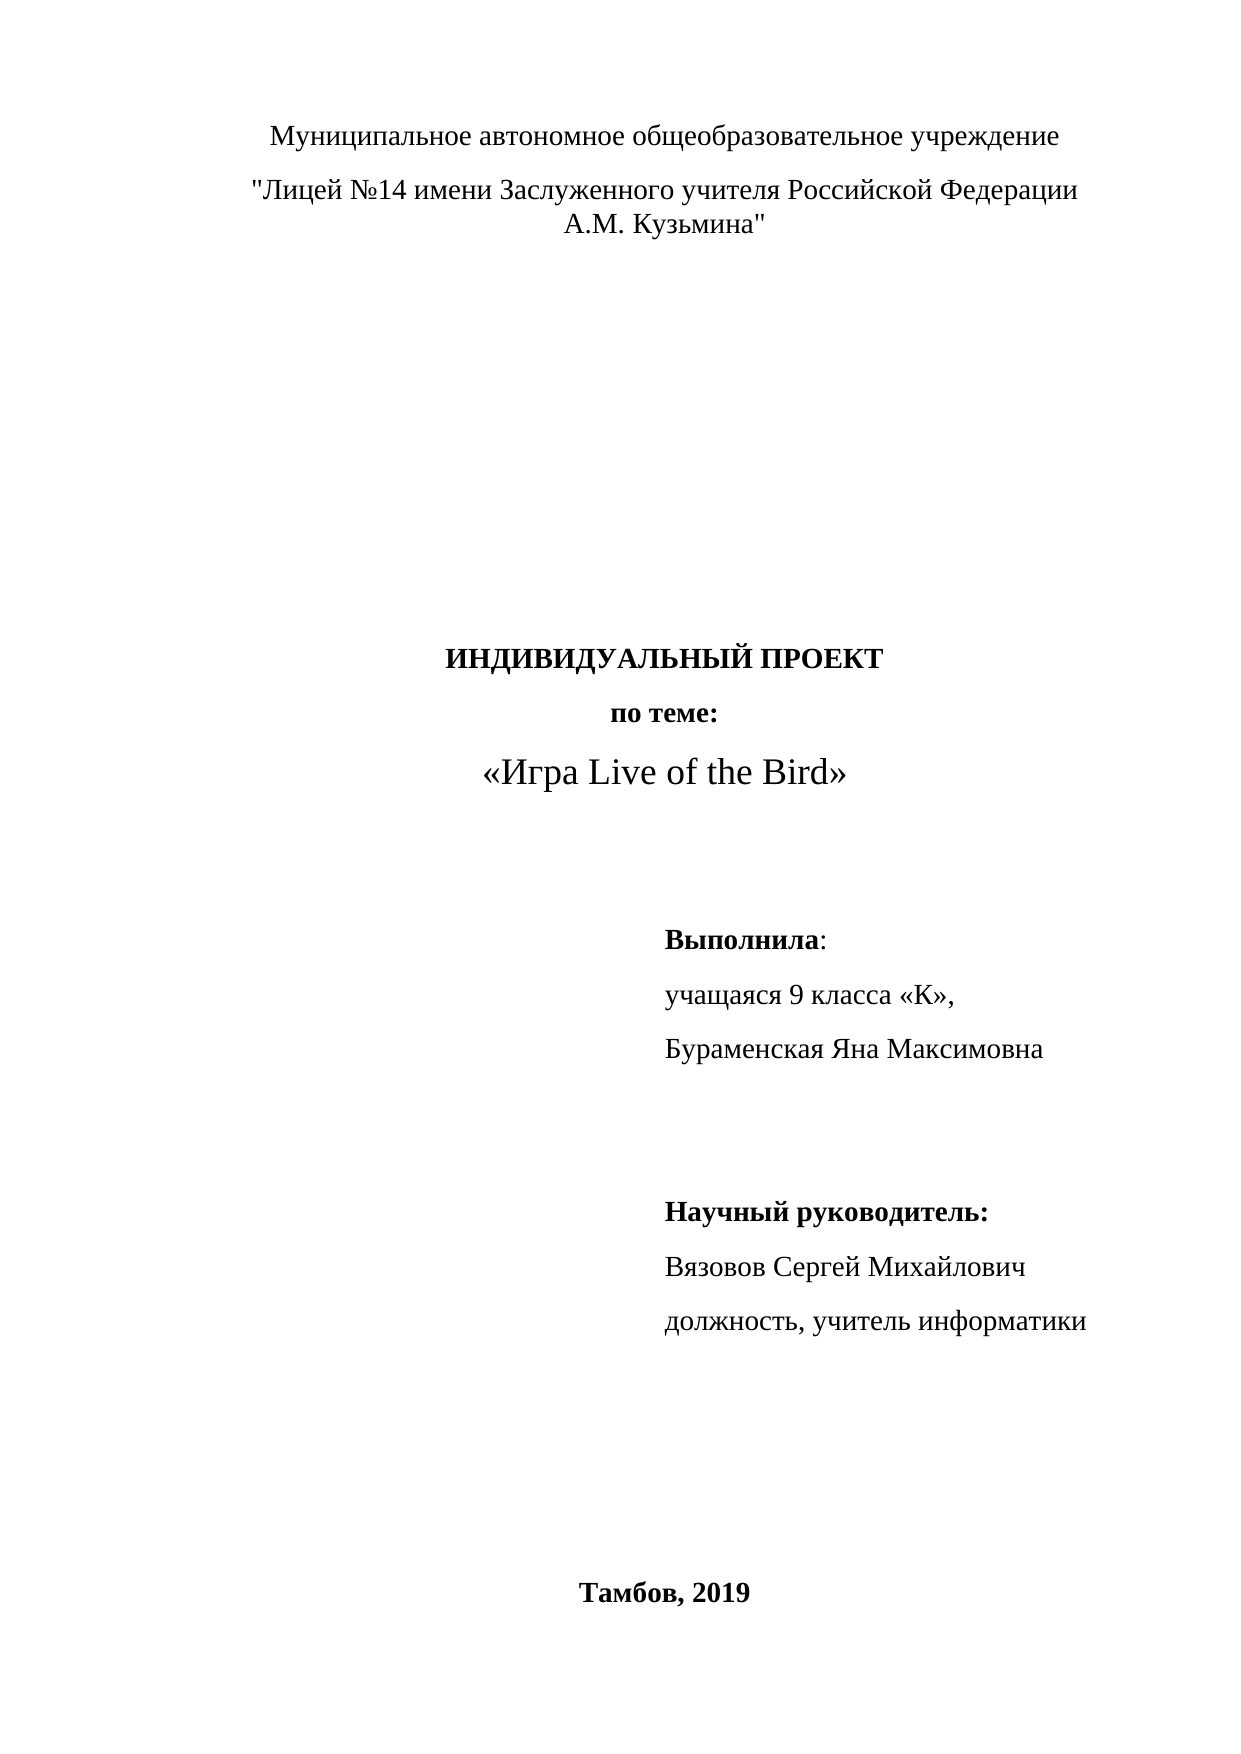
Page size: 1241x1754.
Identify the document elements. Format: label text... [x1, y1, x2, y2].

text Бураменская Яна Максимовна [664, 1031, 1152, 1065]
text Вязовов Сергей Михайлович [664, 1249, 1152, 1282]
text "Лицей №14 имени Заслуженного учителя Российской Федерации А.М. Кузьмина" [177, 172, 1152, 239]
text по теме: [177, 695, 1152, 729]
text Выполнила: [664, 922, 1152, 956]
text должность, учитель информатики [664, 1303, 1152, 1337]
text «Игра Live of the Bird» [177, 750, 1152, 793]
text учащаяся 9 класса «К», [664, 977, 1152, 1010]
text Муниципальное автономное общеобразовательное учреждение [177, 118, 1152, 152]
text Научный руководитель: [664, 1194, 1152, 1228]
text ИНДИВИДУАЛЬНЫЙ ПРОЕКТ [177, 641, 1152, 674]
text Тамбов, 2019 [177, 1575, 1152, 1608]
